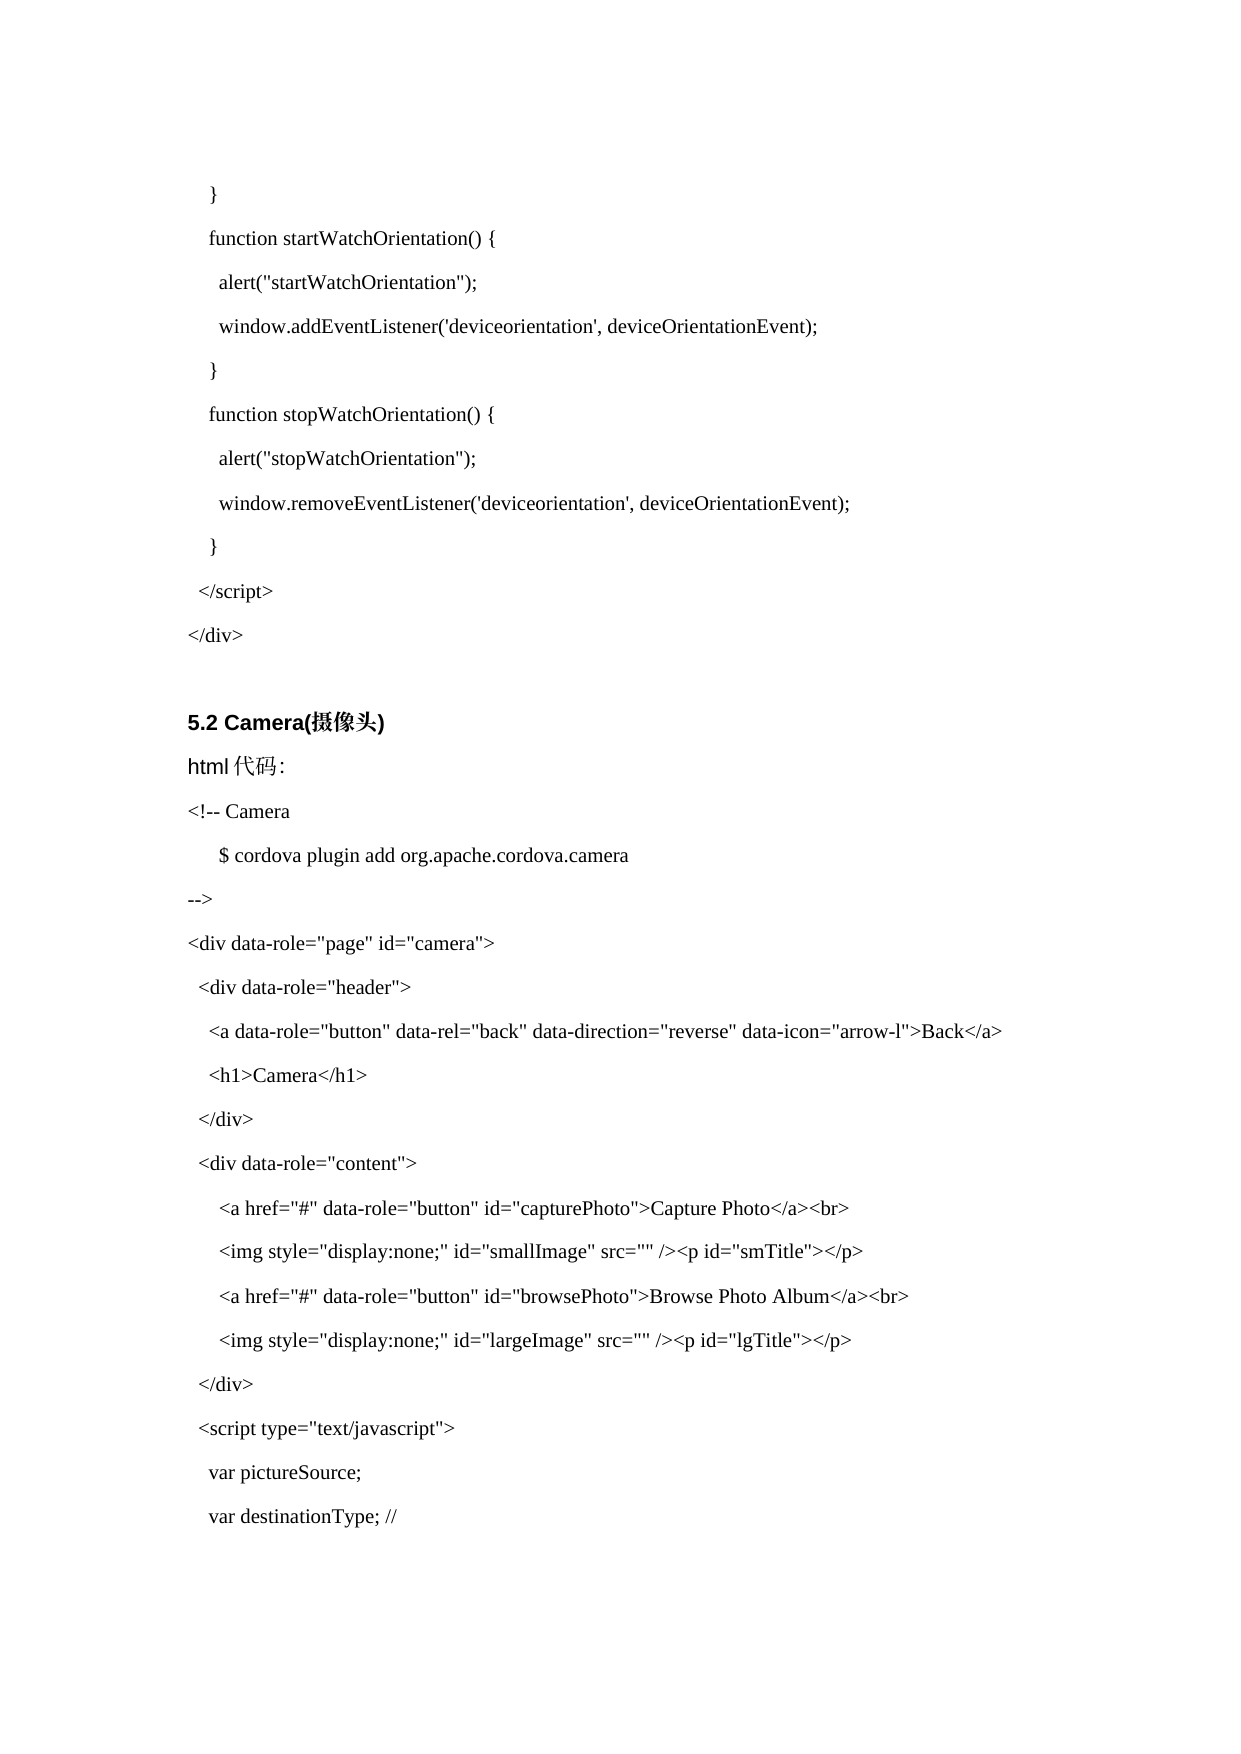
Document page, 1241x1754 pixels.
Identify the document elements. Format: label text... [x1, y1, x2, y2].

text </div> [187, 613, 1053, 657]
text <script type="text/javascript"> [187, 1406, 1053, 1450]
text var pictureSource; [187, 1450, 1053, 1494]
text } [187, 524, 1053, 568]
text window.addEventListener('deviceorientation', deviceOrientationEvent); [187, 304, 1053, 348]
text <div data-role="content"> [187, 1141, 1053, 1185]
text function startWatchOrientation() { [187, 216, 1053, 260]
text function stopWatchOrientation() { [187, 392, 1053, 436]
text <h1>Camera</h1> [187, 1053, 1053, 1097]
text var destinationType; // [187, 1494, 1053, 1538]
text alert("stopWatchOrientation"); [187, 436, 1053, 480]
text 5.2 Camera(摄像头) [187, 701, 1053, 745]
text <a href="#" data-role="button" id="capturePhoto">Capture Photo</a><br> [187, 1185, 1053, 1229]
text <img style="display:none;" id="smallImage" src="" /><p id="smTitle"></p> [187, 1229, 1053, 1273]
text --> [187, 877, 1053, 921]
text </div> [187, 1362, 1053, 1406]
text } [187, 348, 1053, 392]
text <img style="display:none;" id="largeImage" src="" /><p id="lgTitle"></p> [187, 1318, 1053, 1362]
text </script> [187, 568, 1053, 613]
text <div data-role="page" id="camera"> [187, 921, 1053, 965]
text <!-- Camera [187, 789, 1053, 833]
text <div data-role="header"> [187, 965, 1053, 1009]
text $ cordova plugin add org.apache.cordova.camera [187, 833, 1053, 877]
text <a href="#" data-role="button" id="browsePhoto">Browse Photo Album</a><br> [187, 1273, 1053, 1318]
text <a data-role="button" data-rel="back" data-direction="reverse" data-icon="arrow-l">Back</a> [187, 1009, 1053, 1053]
text </div> [187, 1097, 1053, 1141]
text alert("startWatchOrientation"); [187, 260, 1053, 304]
text } [187, 172, 1053, 216]
text window.removeEventListener('deviceorientation', deviceOrientationEvent); [187, 480, 1053, 524]
text html代码： [187, 745, 1053, 789]
